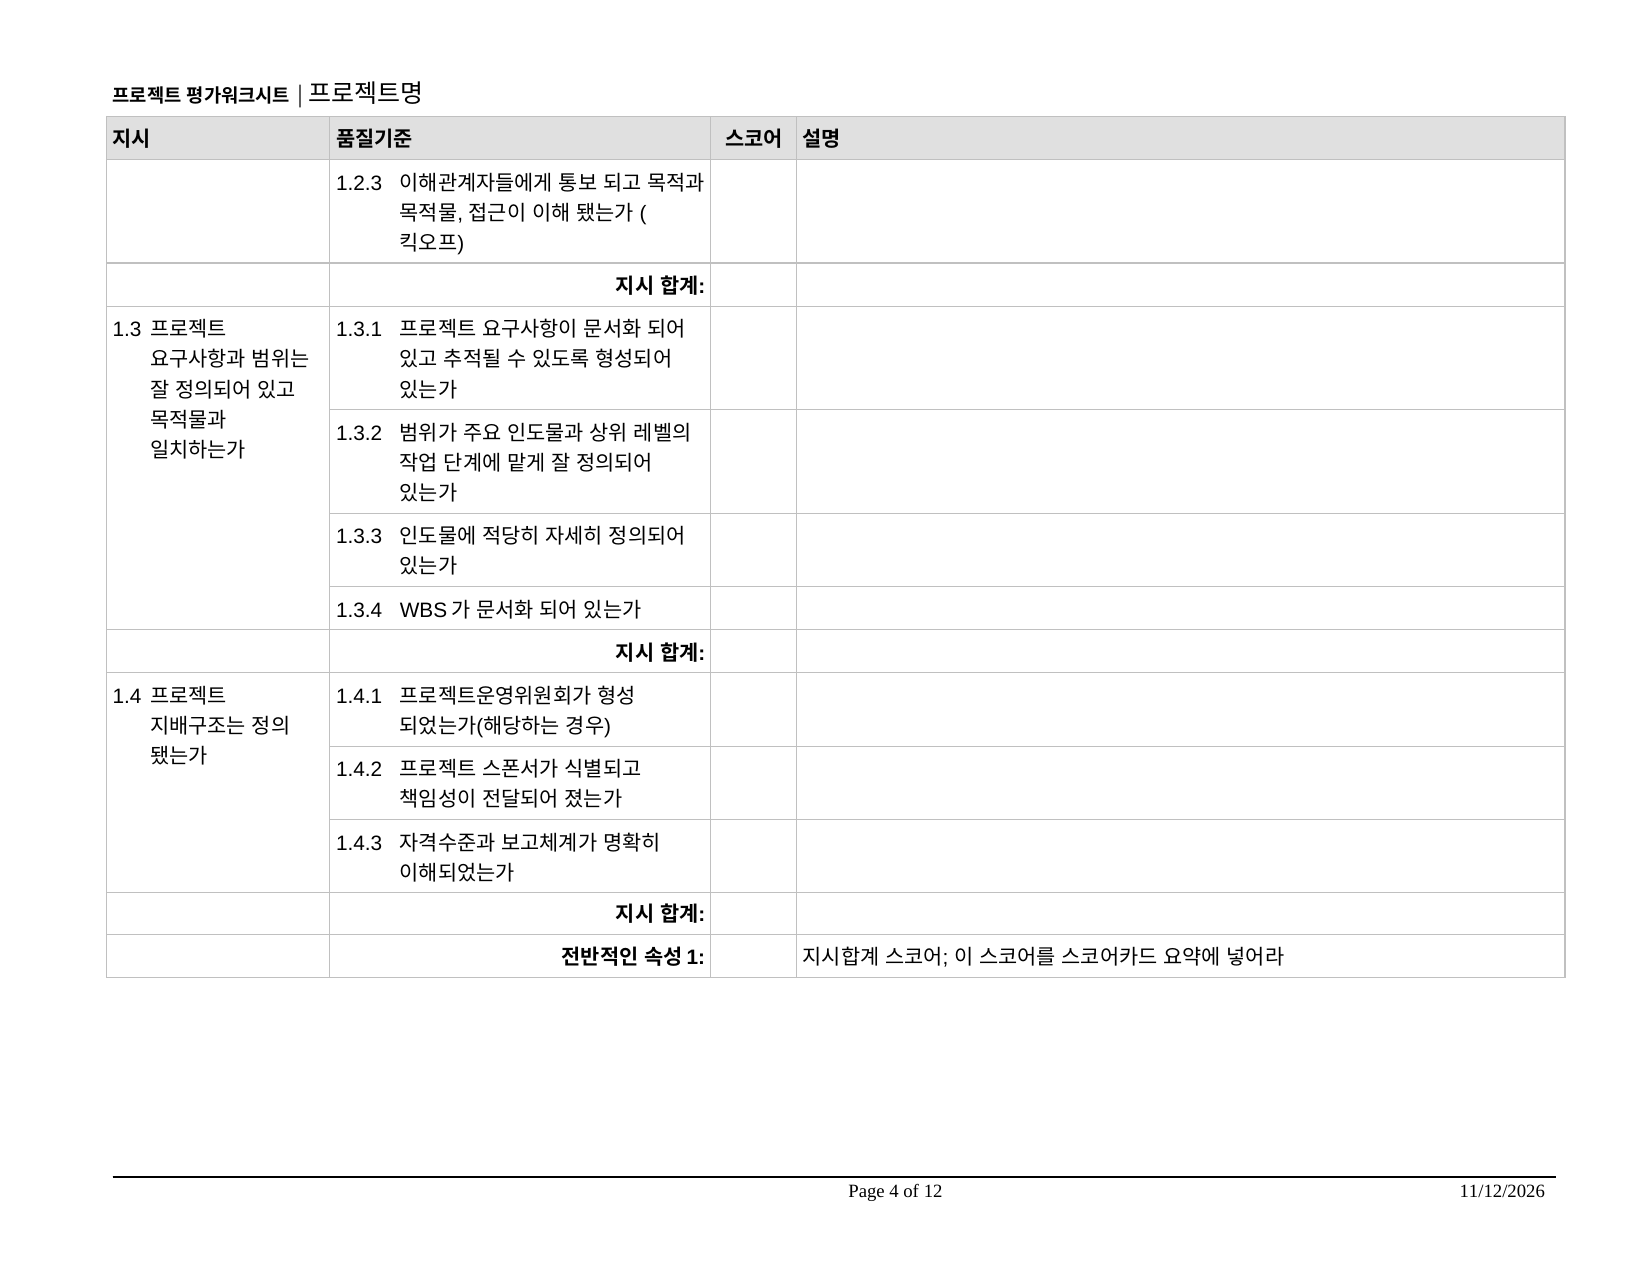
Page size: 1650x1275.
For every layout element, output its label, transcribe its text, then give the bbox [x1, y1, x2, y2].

table_cell WBS가 문서화 되어 있는가 [330, 587, 710, 629]
table_cell [107, 935, 329, 977]
table_cell 프로젝트 스폰서가 식별되고 책임성이 전달되어 졌는가 [330, 747, 710, 819]
table_cell [711, 514, 796, 586]
table_cell [711, 160, 796, 262]
table_header 지시 [107, 117, 329, 159]
table_cell [797, 673, 1564, 746]
table_cell [797, 820, 1564, 892]
table_cell 프로젝트 지배구조는 정의 됐는가 [107, 673, 329, 892]
table_cell 범위가 주요 인도물과 상위 레벨의 작업 단계에 맡게 잘 정의되어 있는가 [330, 410, 710, 513]
table_cell 이해관계자들에게 통보 되고 목적과 목적물, 접근이 이해 됐는가 (킥오프) [330, 160, 710, 262]
table_cell [797, 264, 1564, 306]
table_header 품질기준 [330, 117, 710, 159]
table_cell [711, 935, 796, 977]
table_cell [711, 264, 796, 306]
table_cell [107, 893, 329, 933]
table_cell [797, 893, 1564, 933]
table_cell 지시합계 스코어; 이 스코어를 스코어카드 요약에 넣어라 [797, 935, 1564, 977]
table_cell 지시 합계: [330, 630, 710, 672]
table_cell [797, 514, 1564, 586]
table_cell [107, 630, 329, 672]
table_cell [797, 587, 1564, 629]
table_cell 전반적인 속성1: [330, 935, 710, 977]
table_cell [711, 410, 796, 513]
table_cell [711, 747, 796, 819]
table_cell [797, 747, 1564, 819]
table_cell [711, 673, 796, 746]
table_cell [797, 307, 1564, 409]
table_cell [797, 410, 1564, 513]
table_header 설명 [797, 117, 1564, 159]
table_cell [711, 893, 796, 933]
table_cell 지시 합계: [330, 264, 710, 306]
table_cell [711, 630, 796, 672]
table_cell [797, 630, 1564, 672]
table_cell [107, 264, 329, 306]
table_cell 인도물에 적당히 자세히 정의되어 있는가 [330, 514, 710, 586]
table_cell [797, 160, 1564, 262]
table_cell 프로젝트 요구사항과 범위는 잘 정의되어 있고 목적물과 일치하는가 [107, 307, 329, 629]
table_cell 프로젝트 요구사항이 문서화 되어 있고 추적될 수 있도록 형성되어 있는가 [330, 307, 710, 409]
table_cell [711, 587, 796, 629]
table_cell 프로젝트운영위원회가 형성 되었는가(해당하는 경우) [330, 673, 710, 746]
table_cell [711, 820, 796, 892]
table_cell 지시 합계: [330, 893, 710, 933]
table_header 스코어 [711, 117, 796, 159]
table_cell [711, 307, 796, 409]
table_cell 자격수준과 보고체계가 명확히 이해되었는가 [330, 820, 710, 892]
